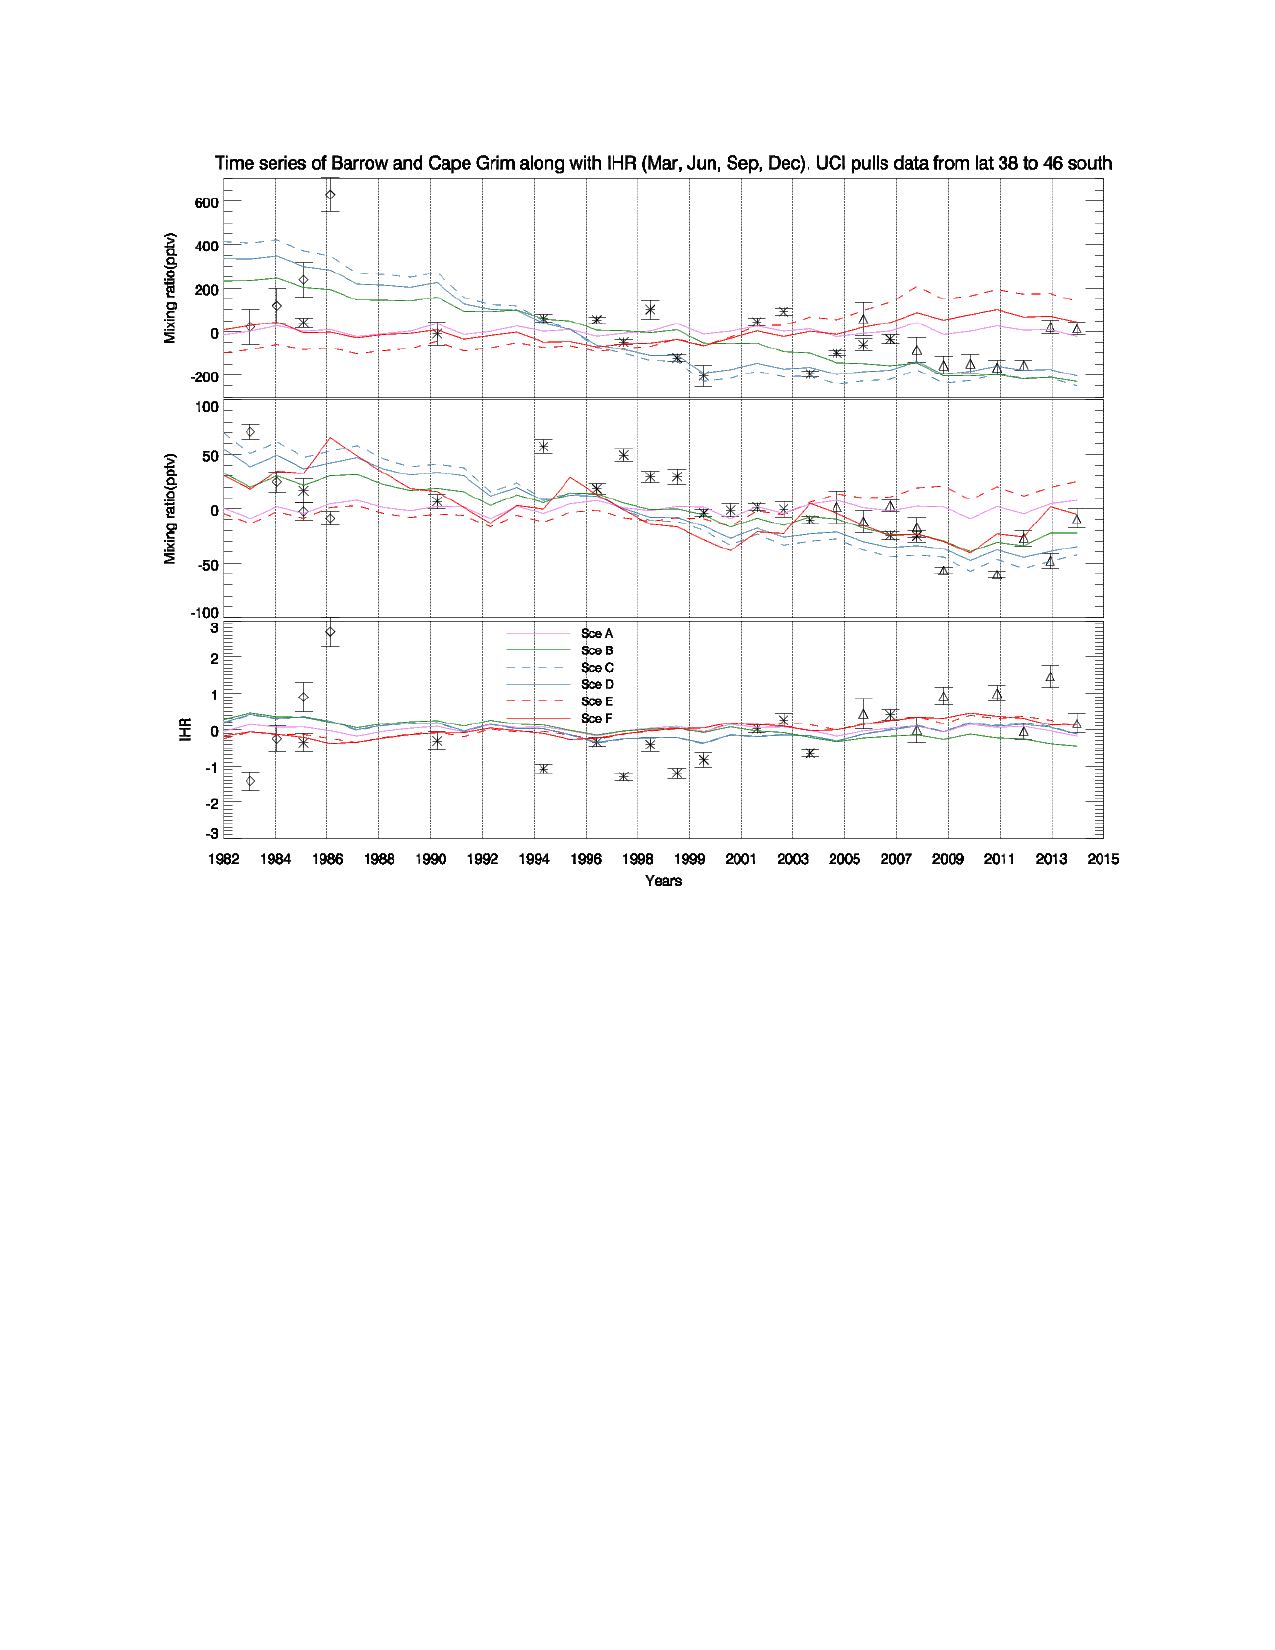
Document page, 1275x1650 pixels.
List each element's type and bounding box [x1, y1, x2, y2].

picture [150, 150, 1125, 899]
